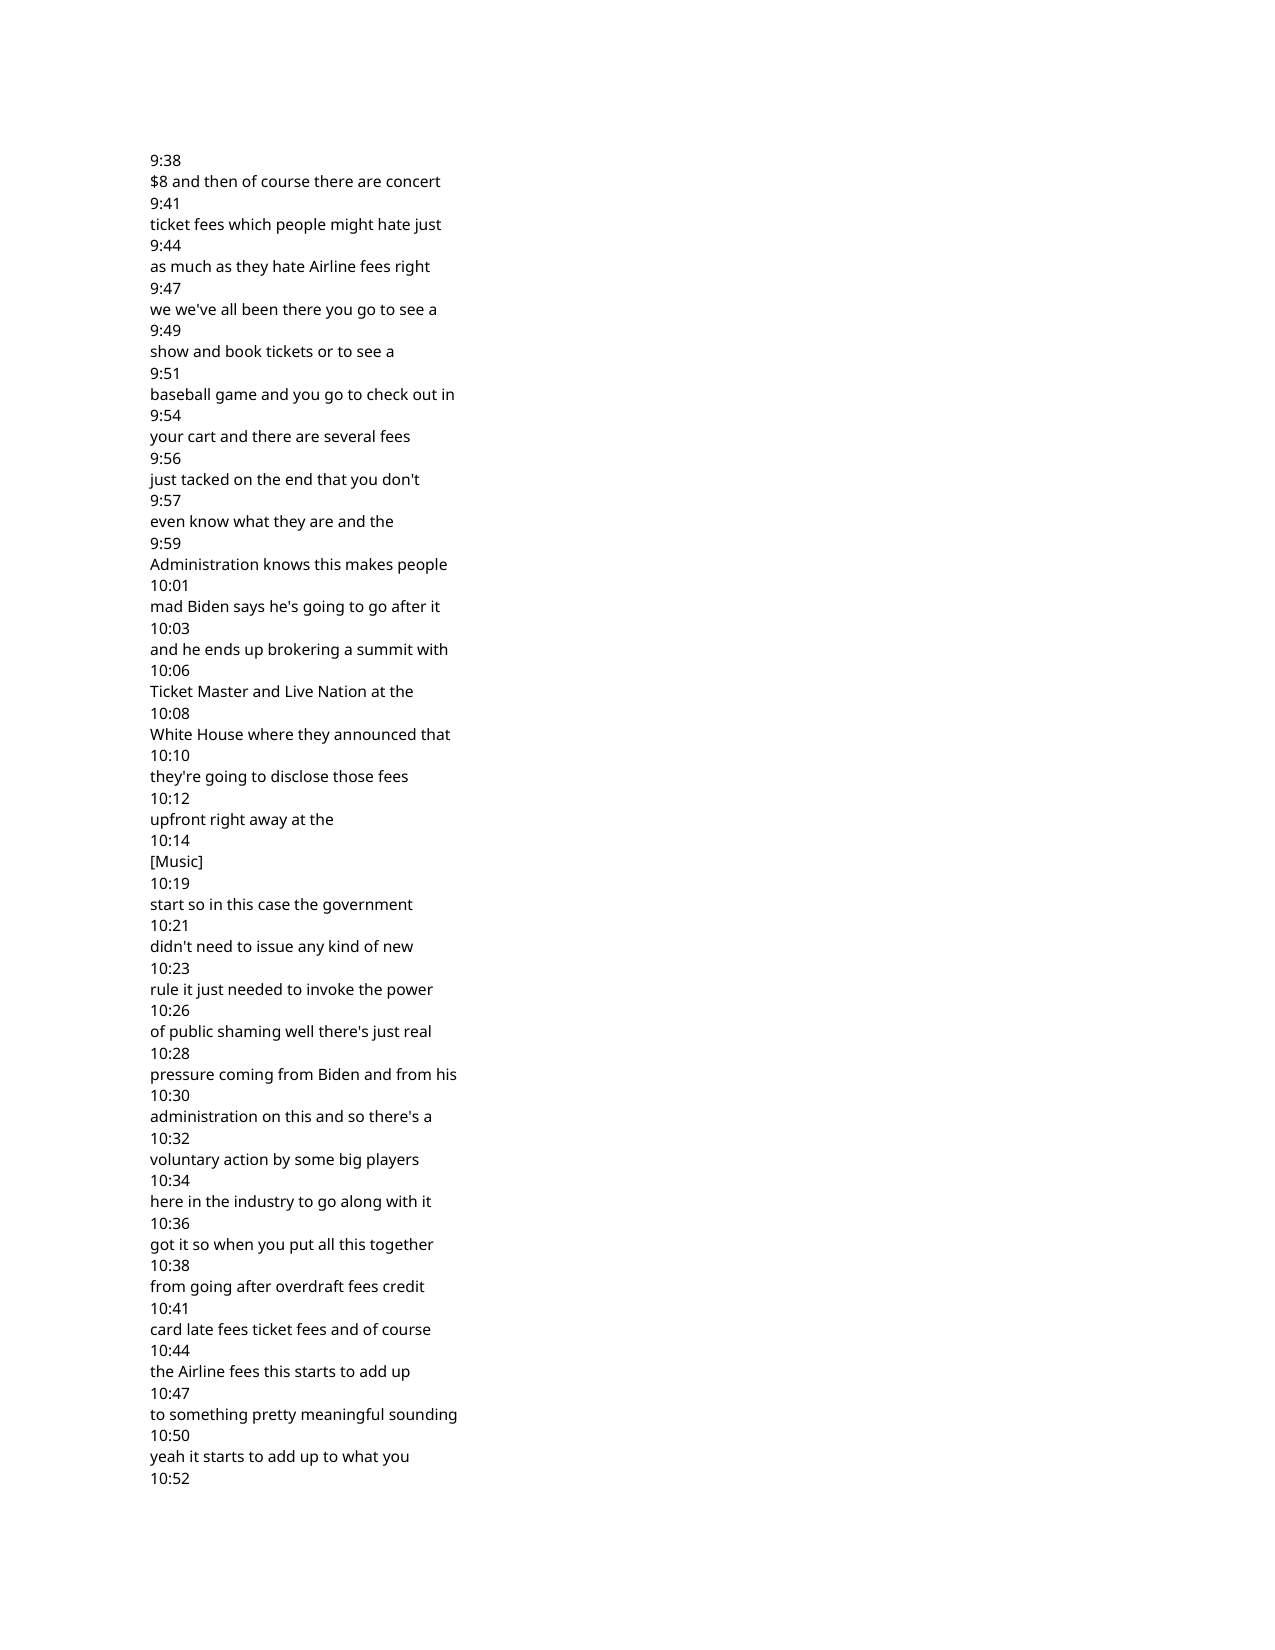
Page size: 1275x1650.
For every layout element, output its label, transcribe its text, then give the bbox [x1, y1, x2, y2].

text as much as they hate Airline fees right [150, 256, 1125, 277]
text here in the industry to go along with it [150, 1191, 1125, 1212]
text we we've all been there you go to see a [150, 299, 1125, 320]
text 10:52 [150, 1467, 1125, 1489]
text 9:51 [150, 362, 1125, 384]
text your cart and there are several fees [150, 426, 1125, 447]
text Administration knows this makes people [150, 554, 1125, 575]
text even know what they are and the [150, 511, 1125, 532]
text 10:14 [150, 830, 1125, 851]
text 10:41 [150, 1297, 1125, 1319]
text voluntary action by some big players [150, 1149, 1125, 1170]
text 10:21 [150, 915, 1125, 936]
text $8 and then of course there are concert [150, 171, 1125, 192]
text didn't need to issue any kind of new [150, 936, 1125, 957]
text 10:06 [150, 660, 1125, 681]
text 9:57 [150, 490, 1125, 511]
text 9:49 [150, 320, 1125, 341]
text 9:41 [150, 192, 1125, 214]
text just tacked on the end that you don't [150, 469, 1125, 490]
text 9:54 [150, 405, 1125, 426]
text start so in this case the government [150, 894, 1125, 915]
text pressure coming from Biden and from his [150, 1064, 1125, 1085]
text 10:26 [150, 1000, 1125, 1021]
text 10:01 [150, 575, 1125, 596]
text yeah it starts to add up to what you [150, 1446, 1125, 1467]
text 10:50 [150, 1425, 1125, 1446]
text 9:59 [150, 532, 1125, 554]
text 10:34 [150, 1170, 1125, 1191]
text baseball game and you go to check out in [150, 384, 1125, 405]
text 10:12 [150, 787, 1125, 809]
text from going after overdraft fees credit [150, 1276, 1125, 1297]
text 10:08 [150, 702, 1125, 724]
text Ticket Master and Live Nation at the [150, 681, 1125, 702]
text 9:44 [150, 235, 1125, 256]
text rule it just needed to invoke the power [150, 979, 1125, 1000]
text upfront right away at the [150, 809, 1125, 830]
text got it so when you put all this together [150, 1234, 1125, 1255]
text 10:44 [150, 1340, 1125, 1361]
text 10:03 [150, 617, 1125, 639]
text 10:38 [150, 1255, 1125, 1276]
text 9:47 [150, 277, 1125, 299]
text the Airline fees this starts to add up [150, 1361, 1125, 1382]
text 10:47 [150, 1382, 1125, 1404]
text 9:38 [150, 150, 1125, 171]
text 10:32 [150, 1127, 1125, 1149]
text 10:36 [150, 1212, 1125, 1234]
text administration on this and so there's a [150, 1106, 1125, 1127]
text to something pretty meaningful sounding [150, 1404, 1125, 1425]
text ticket fees which people might hate just [150, 214, 1125, 235]
text 10:23 [150, 957, 1125, 979]
text [Music] [150, 851, 1125, 872]
text 9:56 [150, 447, 1125, 469]
text 10:30 [150, 1085, 1125, 1106]
text they're going to disclose those fees [150, 766, 1125, 787]
text 10:19 [150, 872, 1125, 894]
text 10:10 [150, 745, 1125, 766]
text card late fees ticket fees and of course [150, 1319, 1125, 1340]
text 10:28 [150, 1042, 1125, 1064]
text White House where they announced that [150, 724, 1125, 745]
text and he ends up brokering a summit with [150, 639, 1125, 660]
text mad Biden says he's going to go after it [150, 596, 1125, 617]
text of public shaming well there's just real [150, 1021, 1125, 1042]
text show and book tickets or to see a [150, 341, 1125, 362]
